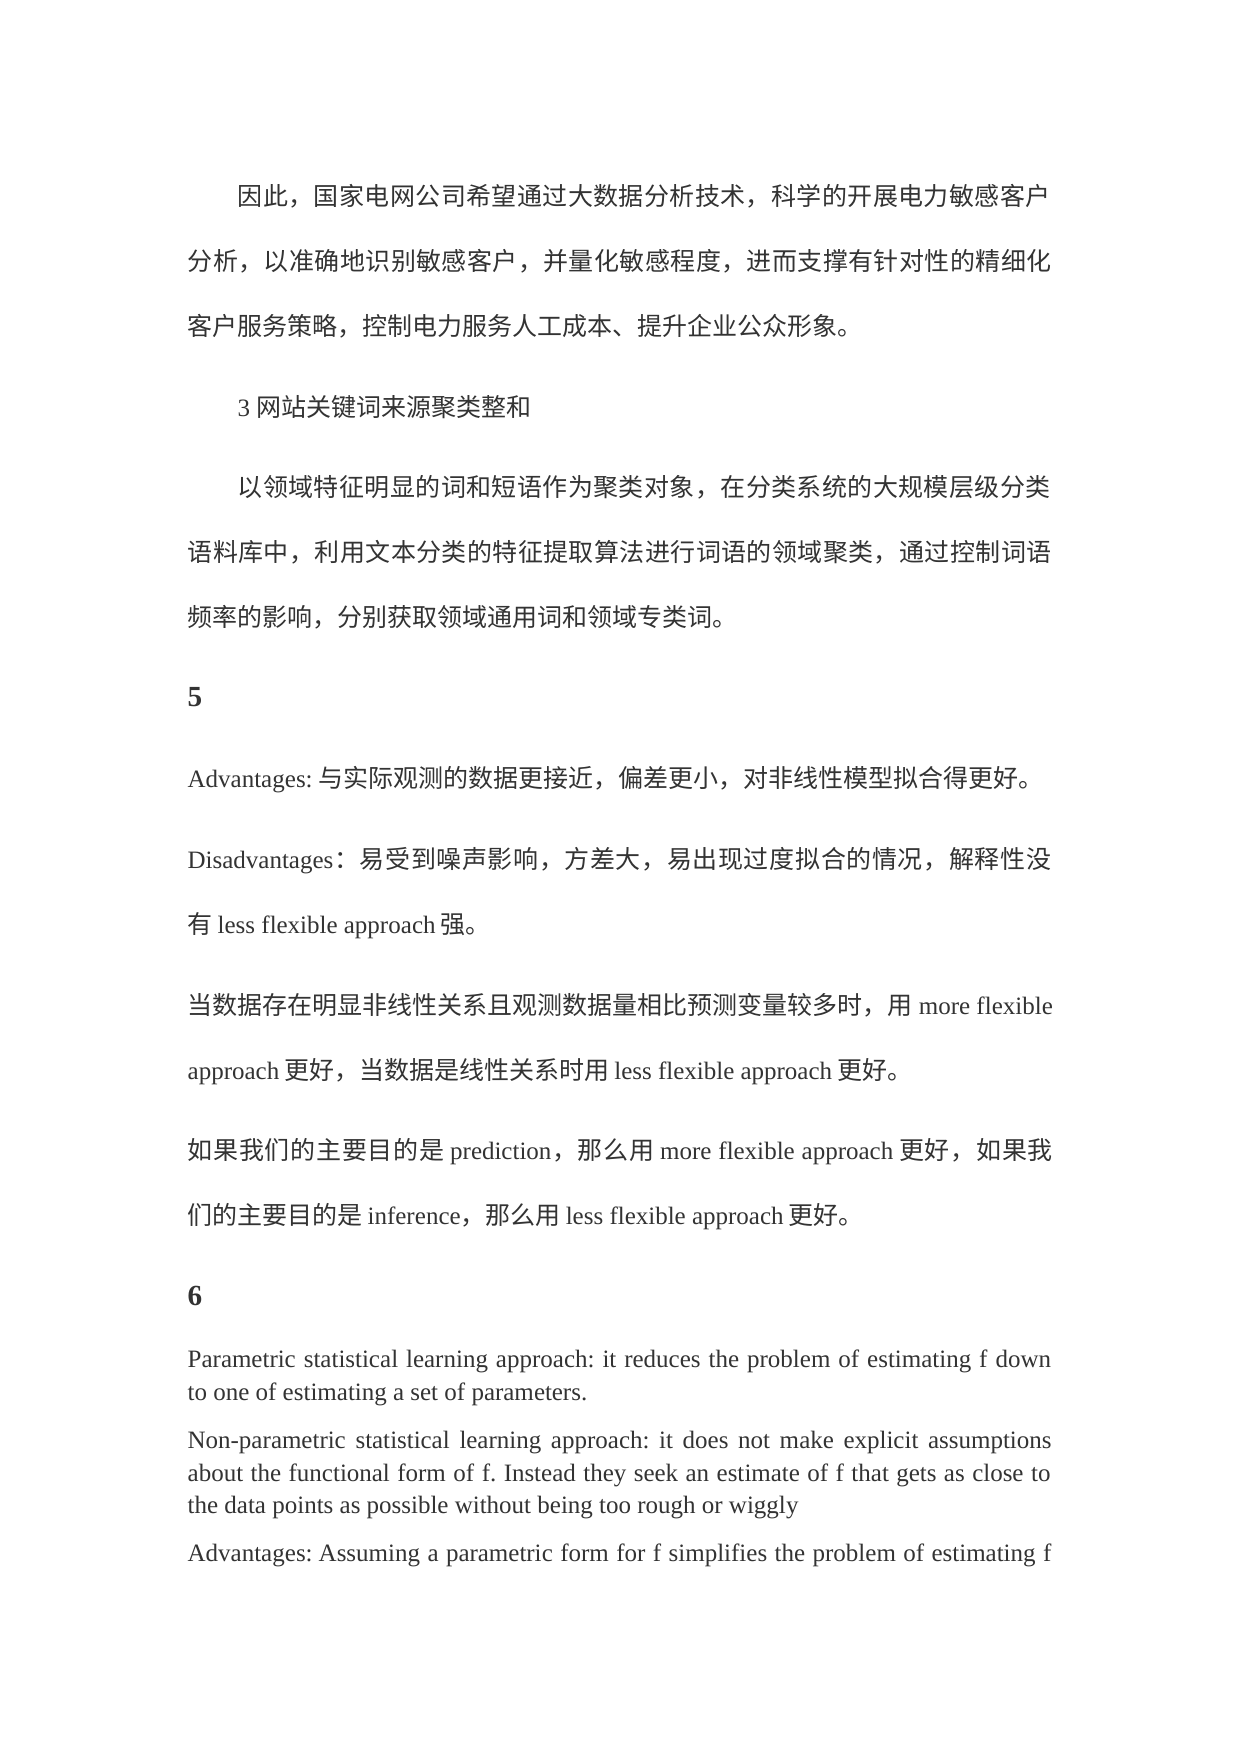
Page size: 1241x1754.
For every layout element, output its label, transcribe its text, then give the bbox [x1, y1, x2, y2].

text 以领域特征明显的词和短语作为聚类对象，在分类系统的大规模层级分类语料库中，利用文本分类的特征提取算法进行词语的领域聚类，通过控制词语频率的影响，分别获取领域通用词和领域专类词。 [187, 453, 1053, 648]
text Disadvantages：易受到噪声影响，方差大，易出现过度拟合的情况，解释性没有less flexible approach强。 [187, 825, 1053, 955]
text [187, 1536, 1053, 1569]
text 5 [187, 664, 1053, 729]
text Advantages: 与实际观测的数据更接近，偏差更小，对非线性模型拟合得更好。 [187, 744, 1053, 809]
text 6 [187, 1262, 1053, 1327]
text Parametric statistical learning approach: it reduces the problem of estimating f down to one of estimating a set of parameters. [187, 1343, 1053, 1408]
text 因此，国家电网公司希望通过大数据分析技术，科学的开展电力敏感客户分析，以准确地识别敏感客户，并量化敏感程度，进而支撑有针对性的精细化客户服务策略，控制电力服务人工成本、提升企业公众形象。 [187, 162, 1053, 357]
text 如果我们的主要目的是prediction，那么用more flexible approach更好，如果我们的主要目的是inference，那么用less flexible approach更好。 [187, 1116, 1053, 1246]
text Non-parametric statistical learning approach: it does not make explicit assumptions about the functional form of f. Instead they seek an estimate of f that gets as close to the data points as possible without being too rough or wiggly [187, 1423, 1053, 1521]
text 3 网站关键词来源聚类整和 [187, 373, 1053, 438]
text 当数据存在明显非线性关系且观测数据量相比预测变量较多时，用more flexible approach更好，当数据是线性关系时用less flexible approach更好。 [187, 971, 1053, 1101]
